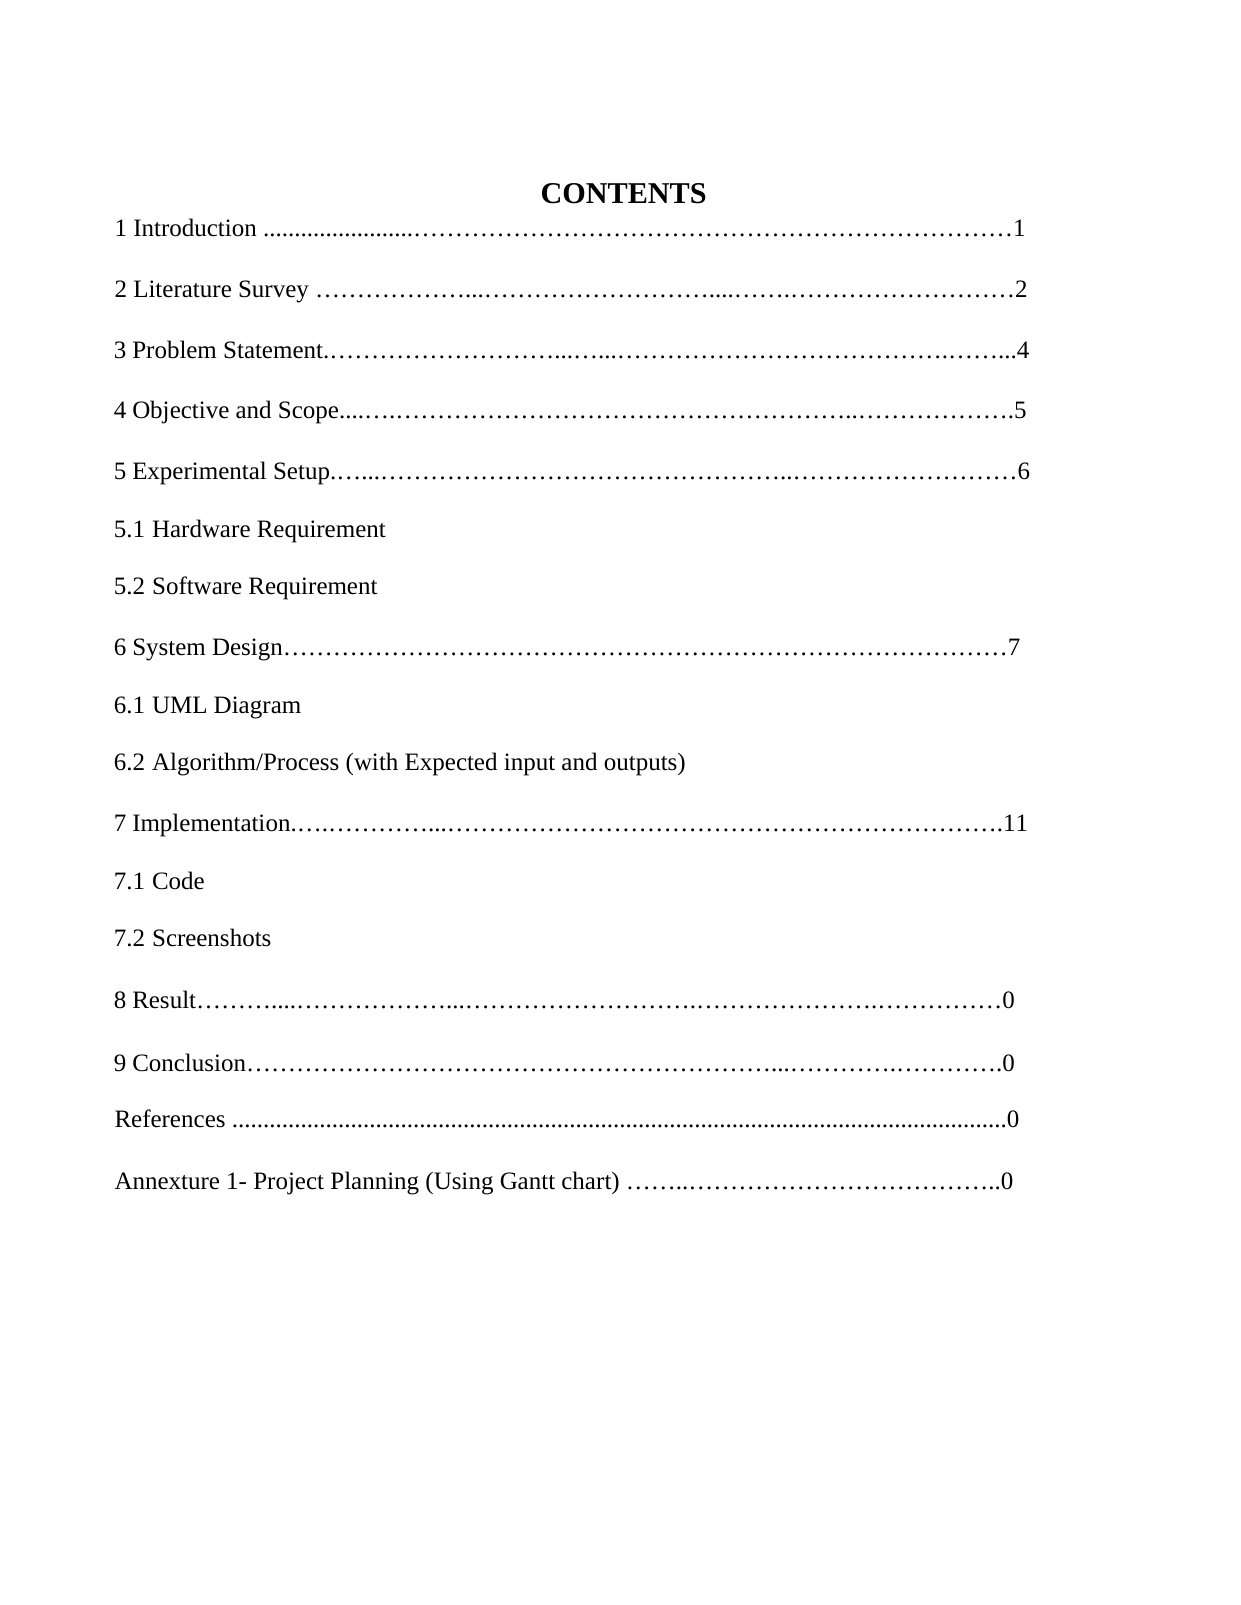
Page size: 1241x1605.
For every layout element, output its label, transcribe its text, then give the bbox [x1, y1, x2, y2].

list Implementation.….…………...………………………………………………………….11 [114, 808, 1133, 837]
list Problem Statement.………………………...…...………………………………….……...4 [114, 336, 1133, 364]
text 2 Literature Survey ………………...………………………....…….………………………2 [114, 274, 1054, 303]
list Result………....………………...……………………….………………….……………0 [114, 985, 1133, 1013]
text CONTENTS [86, 175, 1161, 210]
list Software Requirement [114, 571, 1133, 600]
list Screenshots [114, 923, 1133, 952]
list UML Diagram [114, 690, 1133, 719]
list System Design……………………………………………………………………………7 [114, 632, 1133, 661]
list Objective and Scope....….………………………………………………..……………….5 [114, 396, 1133, 424]
list Hardware Requirement [114, 514, 1133, 543]
list Algorithm/Process (with Expected input and outputs) [114, 747, 1133, 776]
list Code [114, 866, 1133, 895]
text References ............................................................................................................................0 [114, 1104, 1133, 1133]
list Experimental Setup.…...…………………………………………..………………………6 [114, 456, 1133, 484]
text 1 Introduction ........................………………………………………………………………1 [114, 213, 1054, 241]
text Annexture 1- Project Planning (Using Gantt chart) ……..………………………………..0 [114, 1166, 1133, 1195]
list Conclusion………………………………………………………...………….………….0 [114, 1048, 1133, 1076]
